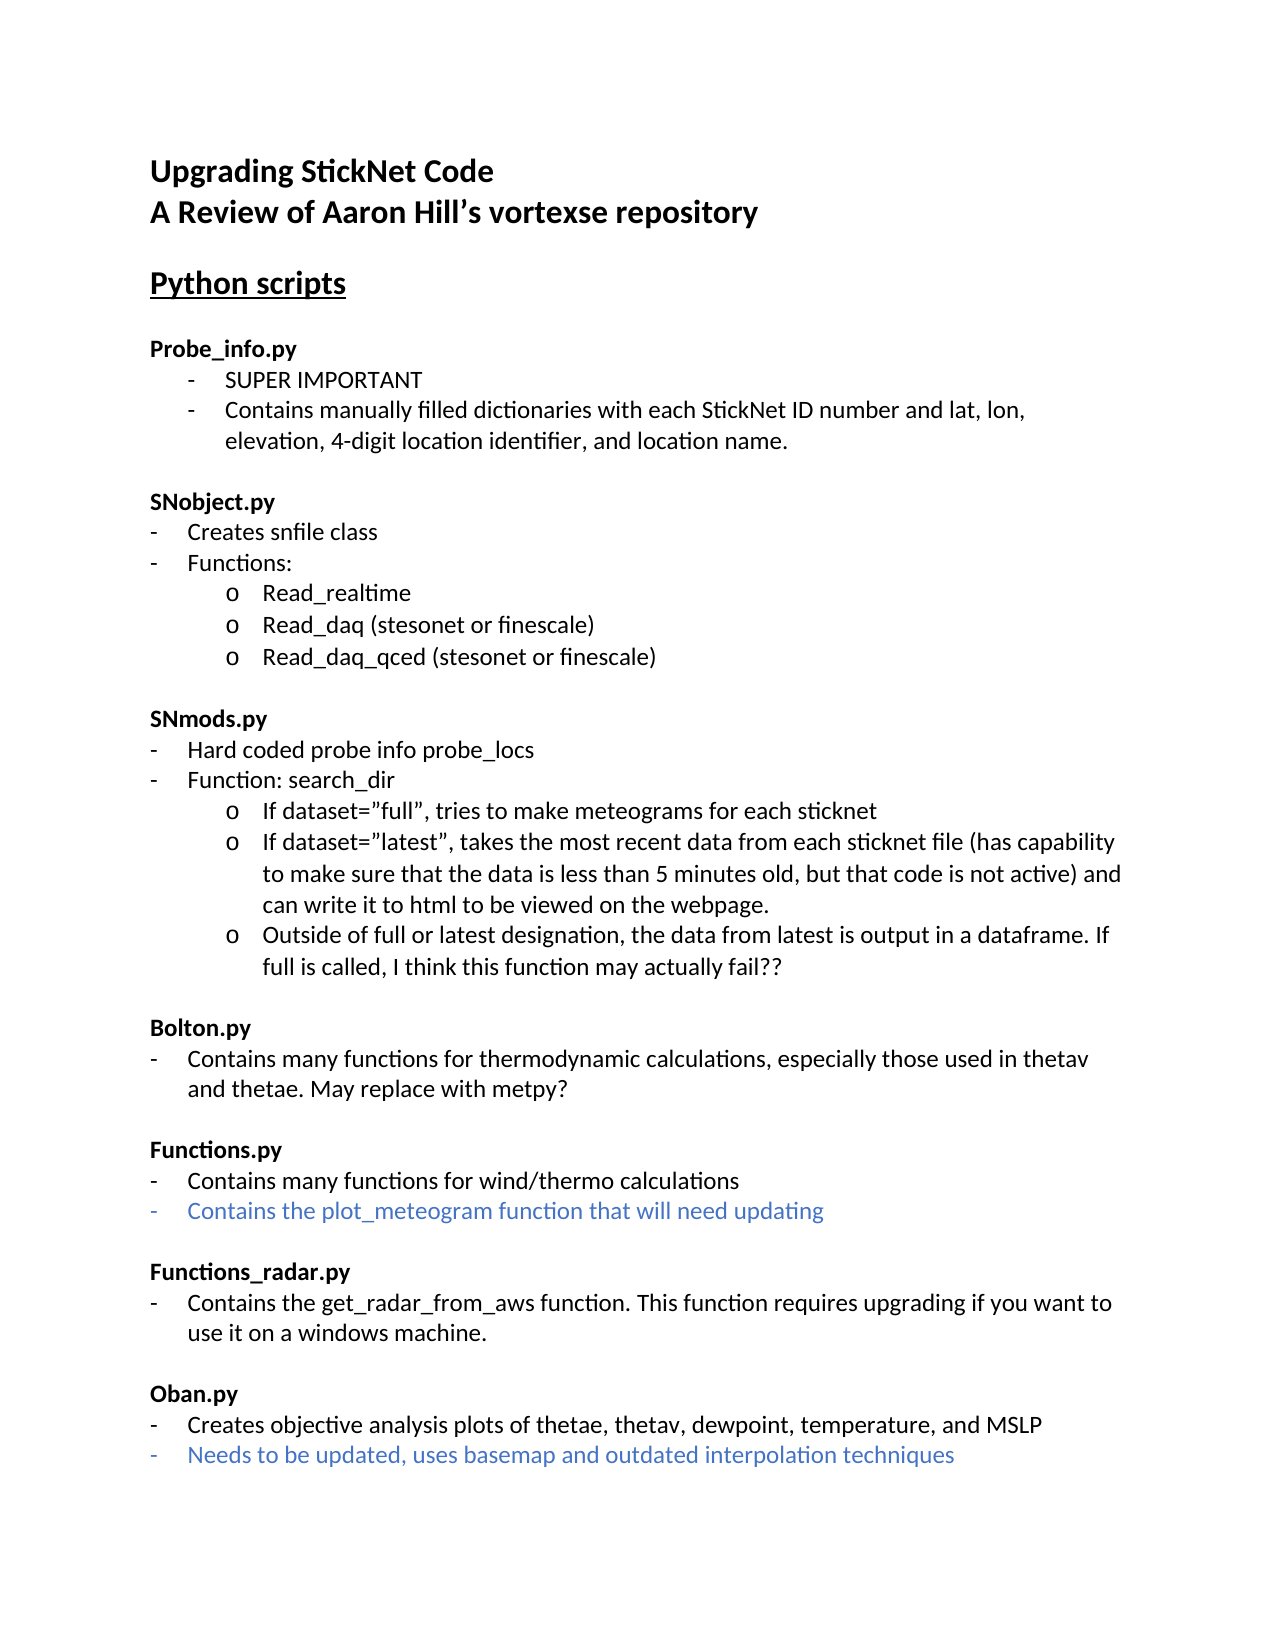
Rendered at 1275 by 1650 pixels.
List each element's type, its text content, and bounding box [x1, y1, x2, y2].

text Functions.py [150, 1134, 1125, 1165]
list SUPER IMPORTANT [187, 364, 1125, 394]
list If dataset=”full”, tries to make meteograms for each sticknet [225, 795, 1125, 827]
list Function: search_dir [150, 764, 1125, 795]
text A Review of Aaron Hill’s vortexse repository [150, 191, 1125, 231]
text Probe_info.py [150, 333, 1125, 364]
text Bolton.py [150, 1012, 1125, 1043]
text Functions_radar.py [150, 1256, 1125, 1287]
list Outside of full or latest designation, the data from latest is output in a dataframe. If full is called, I think this function may actually fail?? [225, 919, 1125, 982]
list Contains the plot_meteogram function that will need updating [150, 1195, 1125, 1226]
text Upgrading StickNet Code [150, 150, 1125, 191]
list Needs to be updated, uses basemap and outdated interpolation techniques [150, 1439, 1125, 1470]
list Contains many functions for wind/thermo calculations [150, 1165, 1125, 1195]
text SNmods.py [150, 703, 1125, 734]
list Functions: [150, 547, 1125, 577]
list Contains many functions for thermodynamic calculations, especially those used in thetav and thetae. May replace with metpy? [150, 1043, 1125, 1104]
list Contains the get_radar_from_aws function. This function requires upgrading if you want to use it on a windows machine. [150, 1287, 1125, 1348]
list Read_daq_qced (stesonet or finescale) [225, 641, 1125, 673]
list Hard coded probe info probe_locs [150, 734, 1125, 764]
list Creates snfile class [150, 516, 1125, 547]
text SNobject.py [150, 486, 1125, 516]
text Oban.py [150, 1378, 1125, 1409]
text Python scripts [150, 262, 1125, 303]
list Read_realtime [225, 577, 1125, 609]
list Read_daq (stesonet or finescale) [225, 609, 1125, 641]
list Creates objective analysis plots of thetae, thetav, dewpoint, temperature, and MSLP [150, 1409, 1125, 1439]
list If dataset=”latest”, takes the most recent data from each sticknet file (has capability to make sure that the data is less than 5 minutes old, but that code is not active) and can write it to html to be viewed on the webpage. [225, 827, 1125, 919]
list Contains manually filled dictionaries with each StickNet ID number and lat, lon, elevation, 4-digit location identifier, and location name. [187, 394, 1125, 455]
